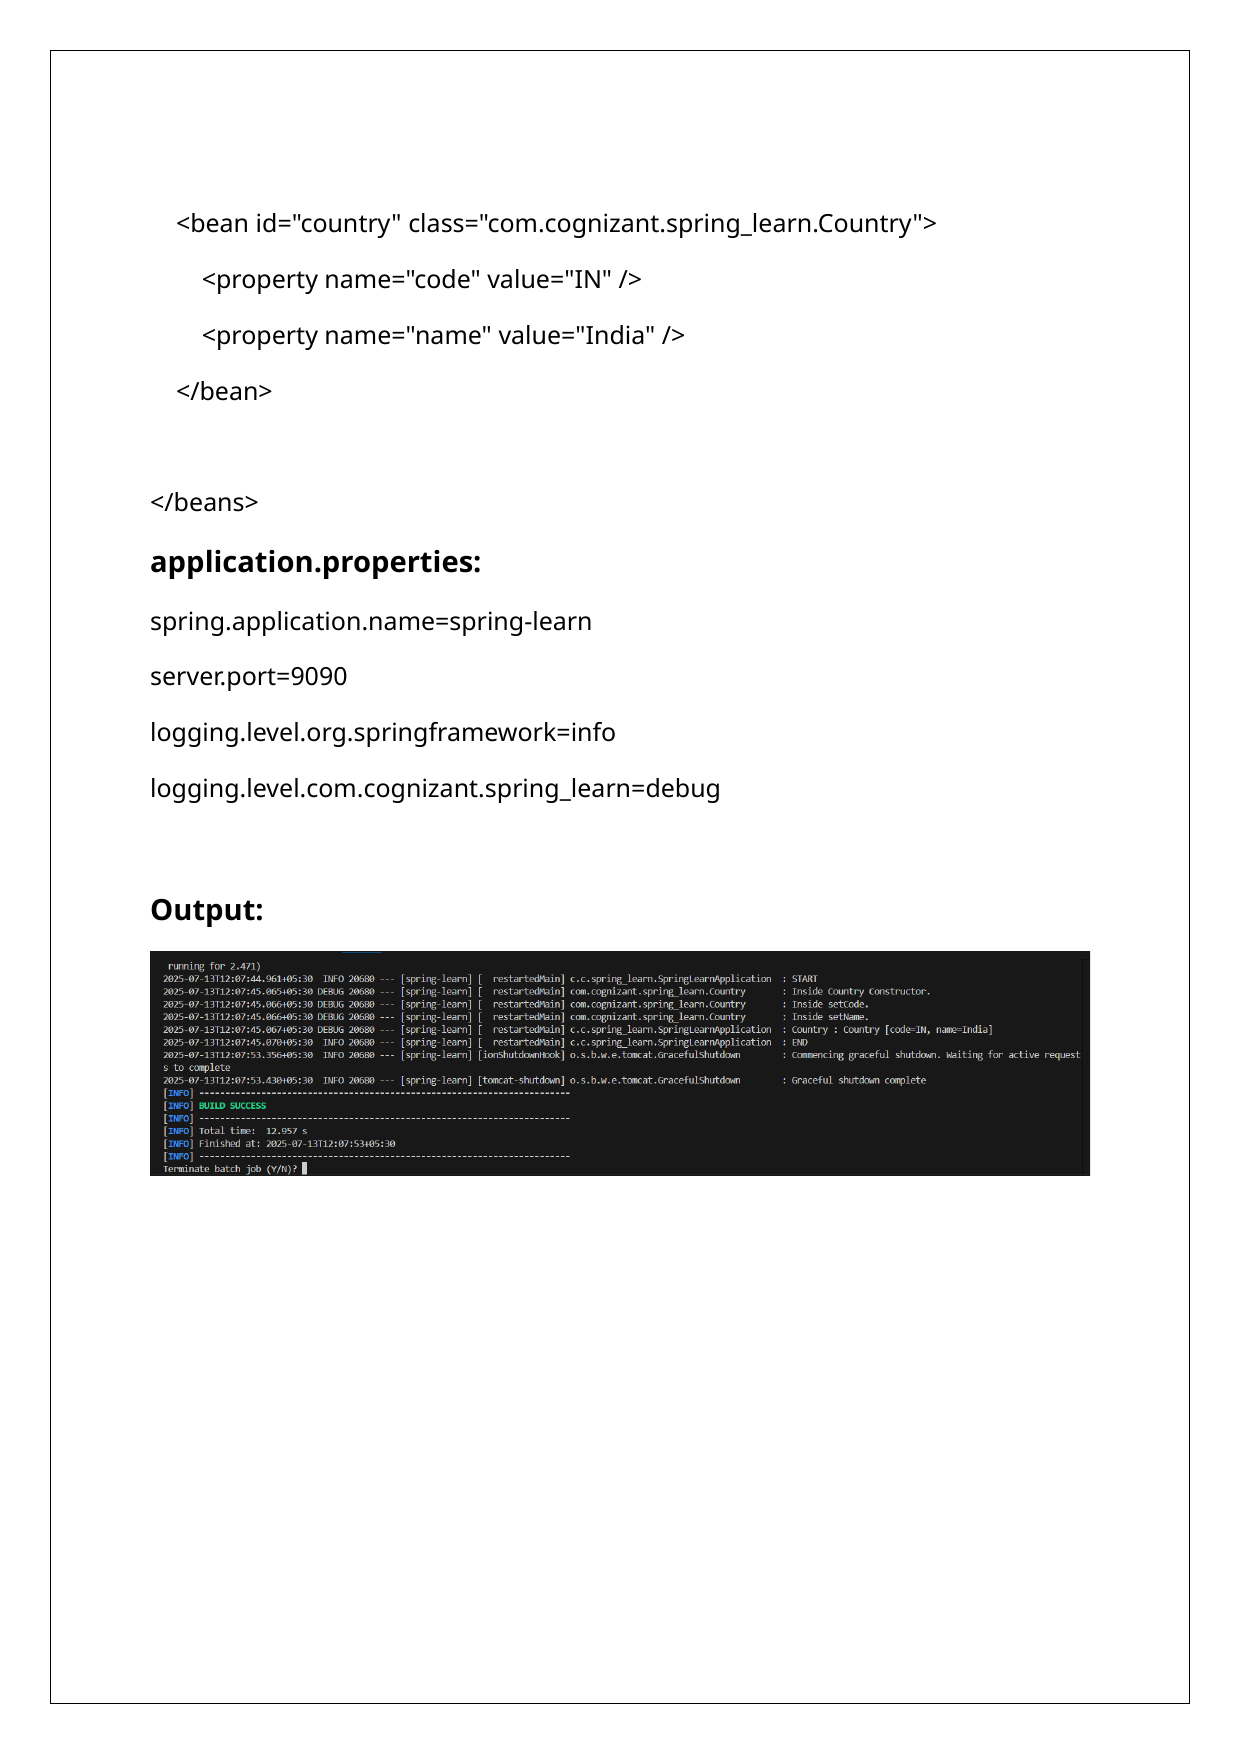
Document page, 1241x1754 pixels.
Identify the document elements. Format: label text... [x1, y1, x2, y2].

text application.properties: [150, 541, 1090, 581]
text </beans> [150, 485, 1090, 519]
text <property name="name" value="India" /> [150, 317, 1090, 352]
text logging.level.com.cognizant.spring_learn=debug [150, 771, 1090, 805]
picture [150, 951, 1091, 1176]
text </bean> [150, 373, 1090, 407]
text spring.application.name=spring-learn [150, 603, 1090, 637]
text logging.level.org.springframework=info [150, 715, 1090, 749]
text Output: [150, 889, 1090, 928]
text server.port=9090 [150, 659, 1090, 693]
text <bean id="country" class="com.cognizant.spring_learn.Country"> [150, 206, 1090, 240]
text <property name="code" value="IN" /> [150, 262, 1090, 296]
